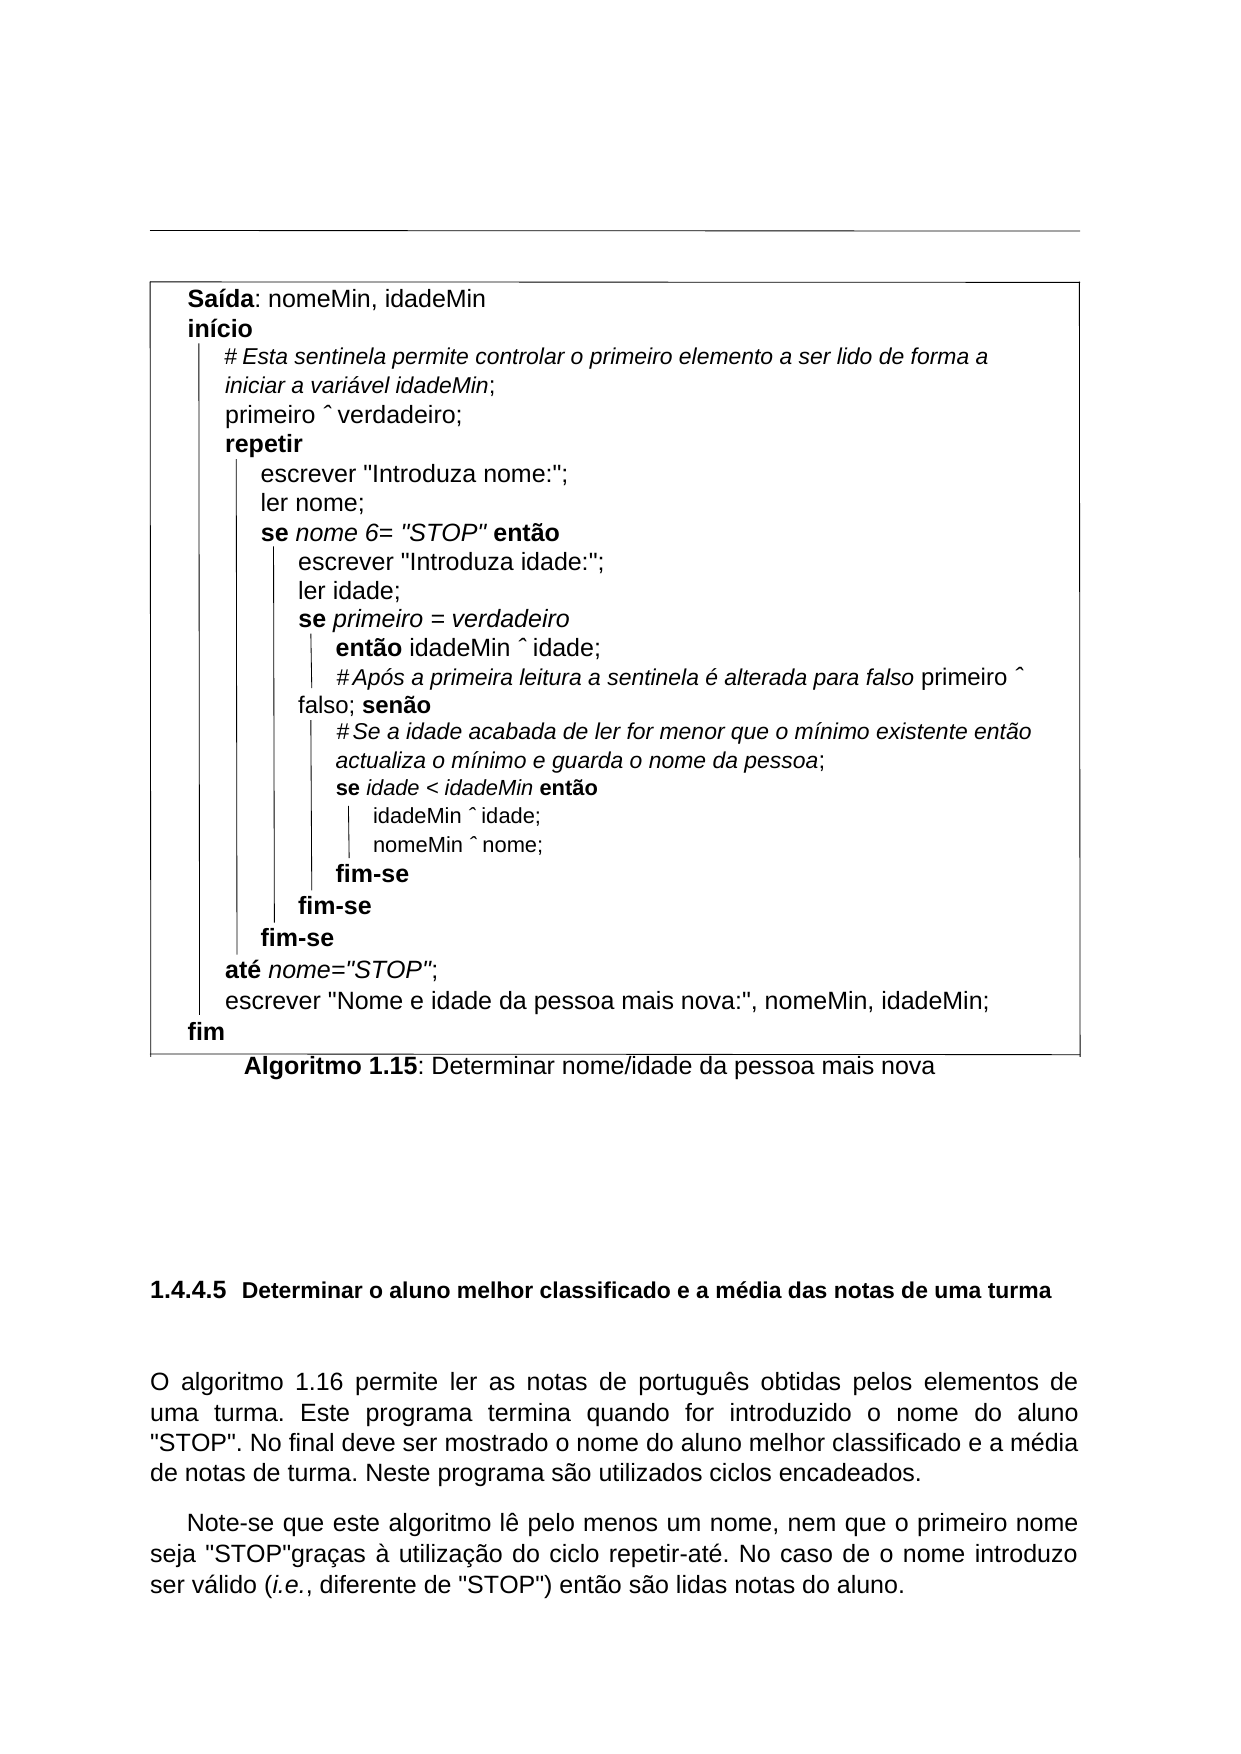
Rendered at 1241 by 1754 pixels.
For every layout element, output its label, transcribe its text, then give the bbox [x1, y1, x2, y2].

text primeiro ˆ verdadeiro; repetir [225, 400, 471, 458]
text se nome 6= "STOP" então escrever "Introduza idade:"; ler idade; [261, 518, 617, 604]
text fim-se [298, 891, 1090, 919]
list Se a idade acabada de ler for menor que o mínimo existente então actualiza o mínimo e guarda o nome da pessoa; [335, 718, 1048, 773]
text se idade < idadeMin então idadeMin ˆ idade; nomeMin ˆ nome; [336, 774, 609, 857]
text fim-se [335, 860, 1090, 888]
list Esta sentinela permite controlar o primeiro elemento a ser lido de forma a iniciar a variável idadeMin; [224, 343, 990, 398]
text 1.4.4.5 Determinar o aluno melhor classificado e a média das notas de uma turma [150, 1275, 1090, 1303]
text início [187, 314, 1090, 343]
text escrever "Introduza nome:"; ler nome; [260, 458, 580, 517]
text até nome="STOP"; [225, 955, 1090, 983]
text escrever "Nome e idade da pessoa mais nova:", nomeMin, idadeMin; [225, 986, 1090, 1015]
text O algoritmo 1.16 permite ler as notas de português obtidas pelos elementos de uma turma. Este programa termina quando for introduzido o nome do aluno "STOP". No final deve ser mostrado o nome do aluno melhor classificado e a média de notas de turma. Neste programa são utilizados ciclos encadeados. [150, 1367, 1080, 1487]
text Note-se que este algoritmo lê pelo menos um nome, nem que o primeiro nome seja "STOP"graças à utilização do ciclo repetir-até. No caso de o nome introduzo ser válido (i.e., diferente de "STOP") então são lidas notas do aluno. [150, 1508, 1080, 1599]
text fim [187, 1017, 1090, 1046]
text Saída: nomeMin, idadeMin [187, 283, 1090, 312]
text fim-se [260, 923, 1090, 952]
list Após a primeira leitura a sentinela é alterada para falso primeiro ˆ falso; senão [298, 662, 1042, 718]
text se primeiro = verdadeiro então idadeMin ˆ idade; [298, 605, 613, 662]
text Algoritmo 1.15: Determinar nome/idade da pessoa mais nova [244, 1051, 1090, 1080]
